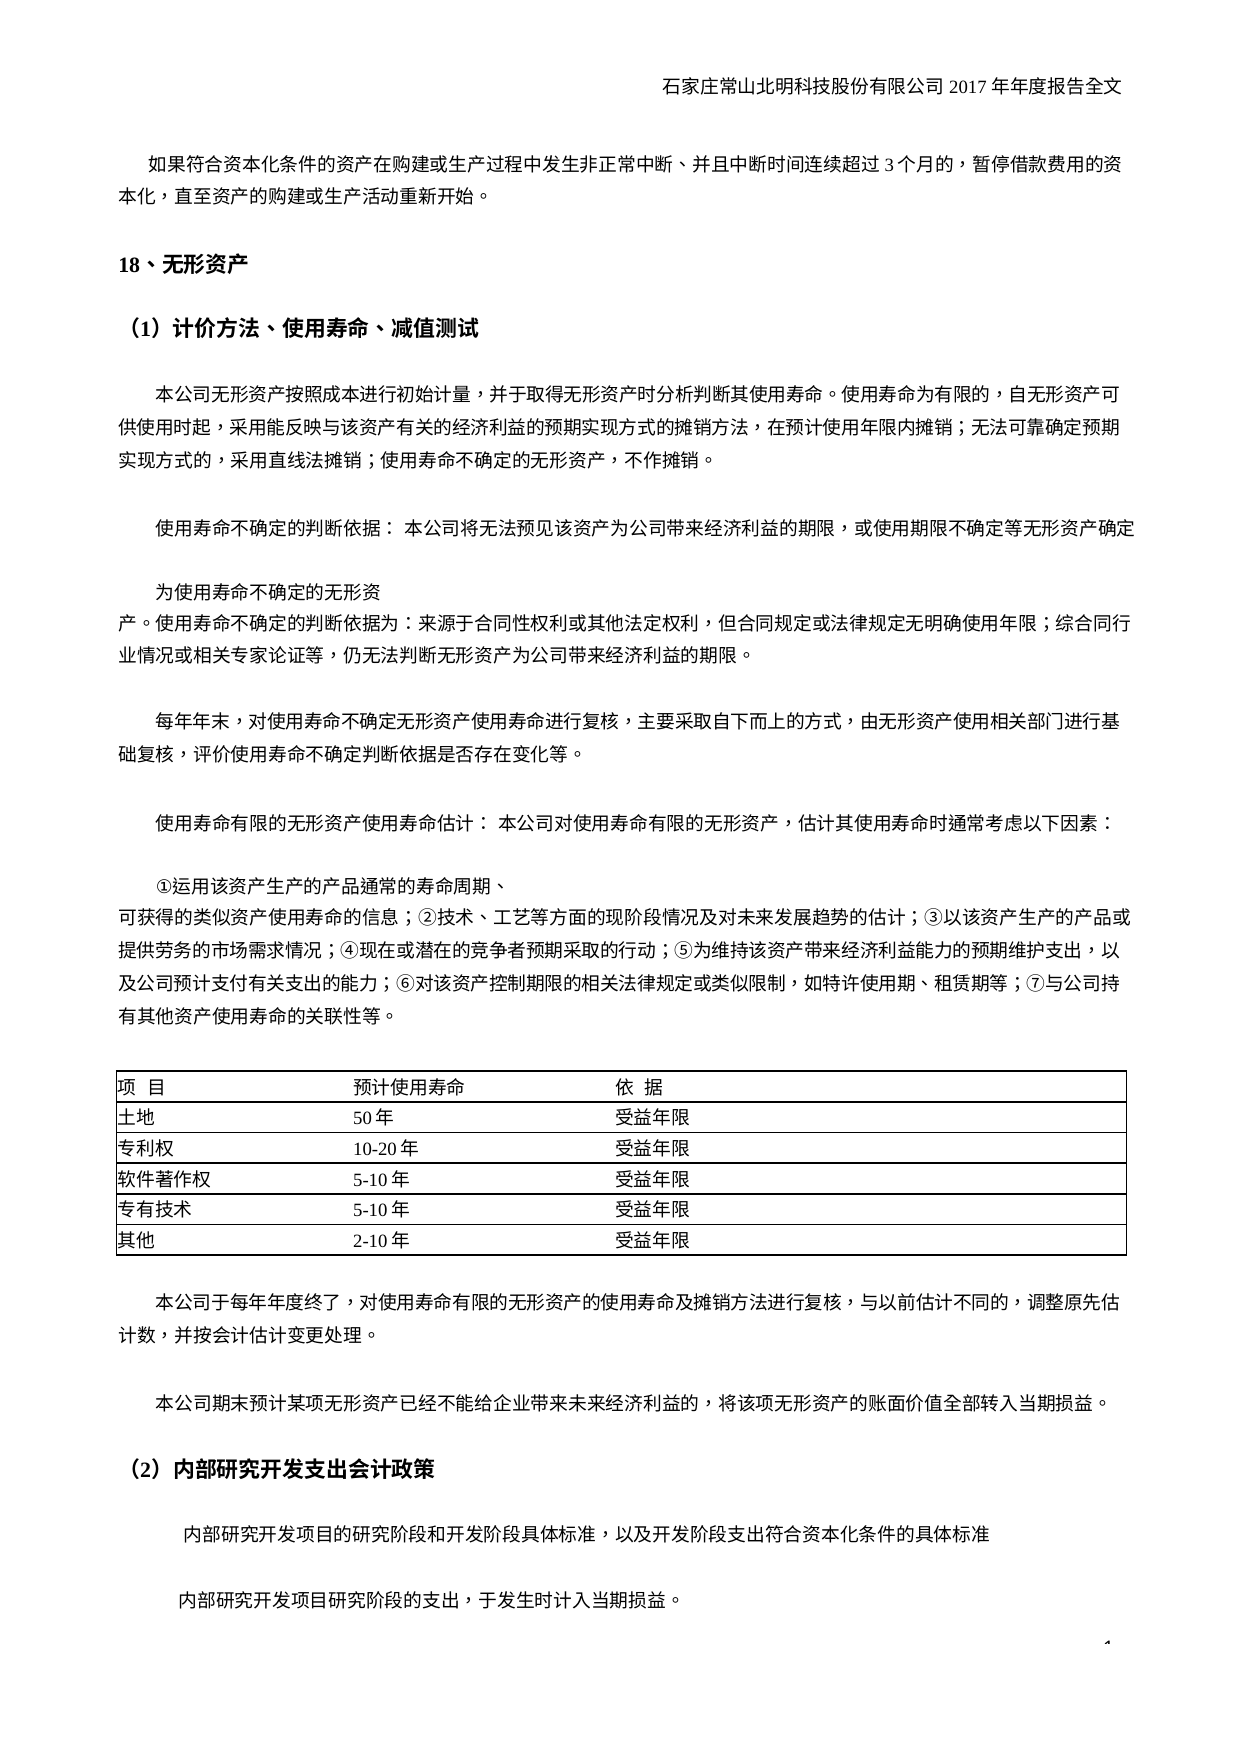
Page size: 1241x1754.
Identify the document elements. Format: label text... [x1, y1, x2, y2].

text 使用寿命有限的无形资产使用寿命估计： 本公司对使用寿命有限的无形资产，估计其使用寿命时通常考虑以下因素：①运用该资产生产的产品通常的寿命周期、 [156, 779, 1133, 907]
text 本公司无形资产按照成本进行初始计量，并于取得无形资产时分析判断其使用寿命。使用寿命为有限的，自无形资产可 供使用时起，采用能反映与该资产有关的经济利益的预期实现方式的摊销方法，在预计使用年限内摊销；无法可靠确定预期 实现方式的，采用直线法摊销；使用寿命不确定的无形资产，不作摊销。 [118, 381, 1122, 473]
subtitle （2）内部研究开发支出会计政策 [118, 1454, 1142, 1484]
text 使用寿命不确定的判断依据： 本公司将无法预见该资产为公司带来经济利益的期限，或使用期限不确定等无形资产确定为使用寿命不确定的无形资 [156, 485, 1142, 612]
text 产。使用寿命不确定的判断依据为：来源于合同性权利或其他法定权利，但合同规定或法律规定无明确使用年限；综合同行 [118, 612, 1142, 635]
text 内部研究开发项目的研究阶段和开发阶段具体标准，以及开发阶段支出符合资本化条件的具体标准 内部研究开发项目研究阶段的支出，于发生时计入当期损益。 [178, 1521, 992, 1613]
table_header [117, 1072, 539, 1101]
text 本公司于每年年度终了，对使用寿命有限的无形资产的使用寿命及摊销方法进行复核，与以前估计不同的，调整原先估 计数，并按会计估计变更处理。 [118, 1289, 1142, 1348]
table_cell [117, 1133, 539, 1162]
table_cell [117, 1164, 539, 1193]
subtitle （1）计价方法、使用寿命、减值测试 [118, 313, 1142, 343]
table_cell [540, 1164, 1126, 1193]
subtitle 18、无形资产 [118, 249, 1142, 278]
text 业情况或相关专家论证等，仍无法判断无形资产为公司带来经济利益的期限。 [118, 643, 1142, 668]
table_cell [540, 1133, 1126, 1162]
text 提供劳务的市场需求情况；④现在或潜在的竞争者预期采取的行动；⑤为维持该资产带来经济利益能力的预期维护支出，以 及公司预计支付有关支出的能力；⑥对该资产控制期限的相关法律规定或类似限制，如特许使用期、租赁期等；⑦与公司持 有其他资产使用寿命的关联性等。 [118, 937, 1123, 1029]
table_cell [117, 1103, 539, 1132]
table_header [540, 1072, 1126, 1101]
text 本公司期末预计某项无形资产已经不能给企业带来未来经济利益的，将该项无形资产的账面价值全部转入当期损益。 [156, 1390, 1142, 1416]
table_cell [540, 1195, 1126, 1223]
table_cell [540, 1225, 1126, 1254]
text 每年年末，对使用寿命不确定无形资产使用寿命进行复核，主要采取自下而上的方式，由无形资产使用相关部门进行基 础复核，评价使用寿命不确定判断依据是否存在变化等。 [118, 708, 1122, 767]
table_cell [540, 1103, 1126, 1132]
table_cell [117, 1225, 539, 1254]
text 可获得的类似资产使用寿命的信息；②技术、工艺等方面的现阶段情况及对未来发展趋势的估计；③以该资产生产的产品或 [118, 907, 1142, 929]
text 如果符合资本化条件的资产在购建或生产过程中发生非正常中断、并且中断时间连续超过3个月的，暂停借款费用的资 本化，直至资产的购建或生产活动重新开始。 [118, 152, 1123, 209]
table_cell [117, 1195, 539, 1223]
